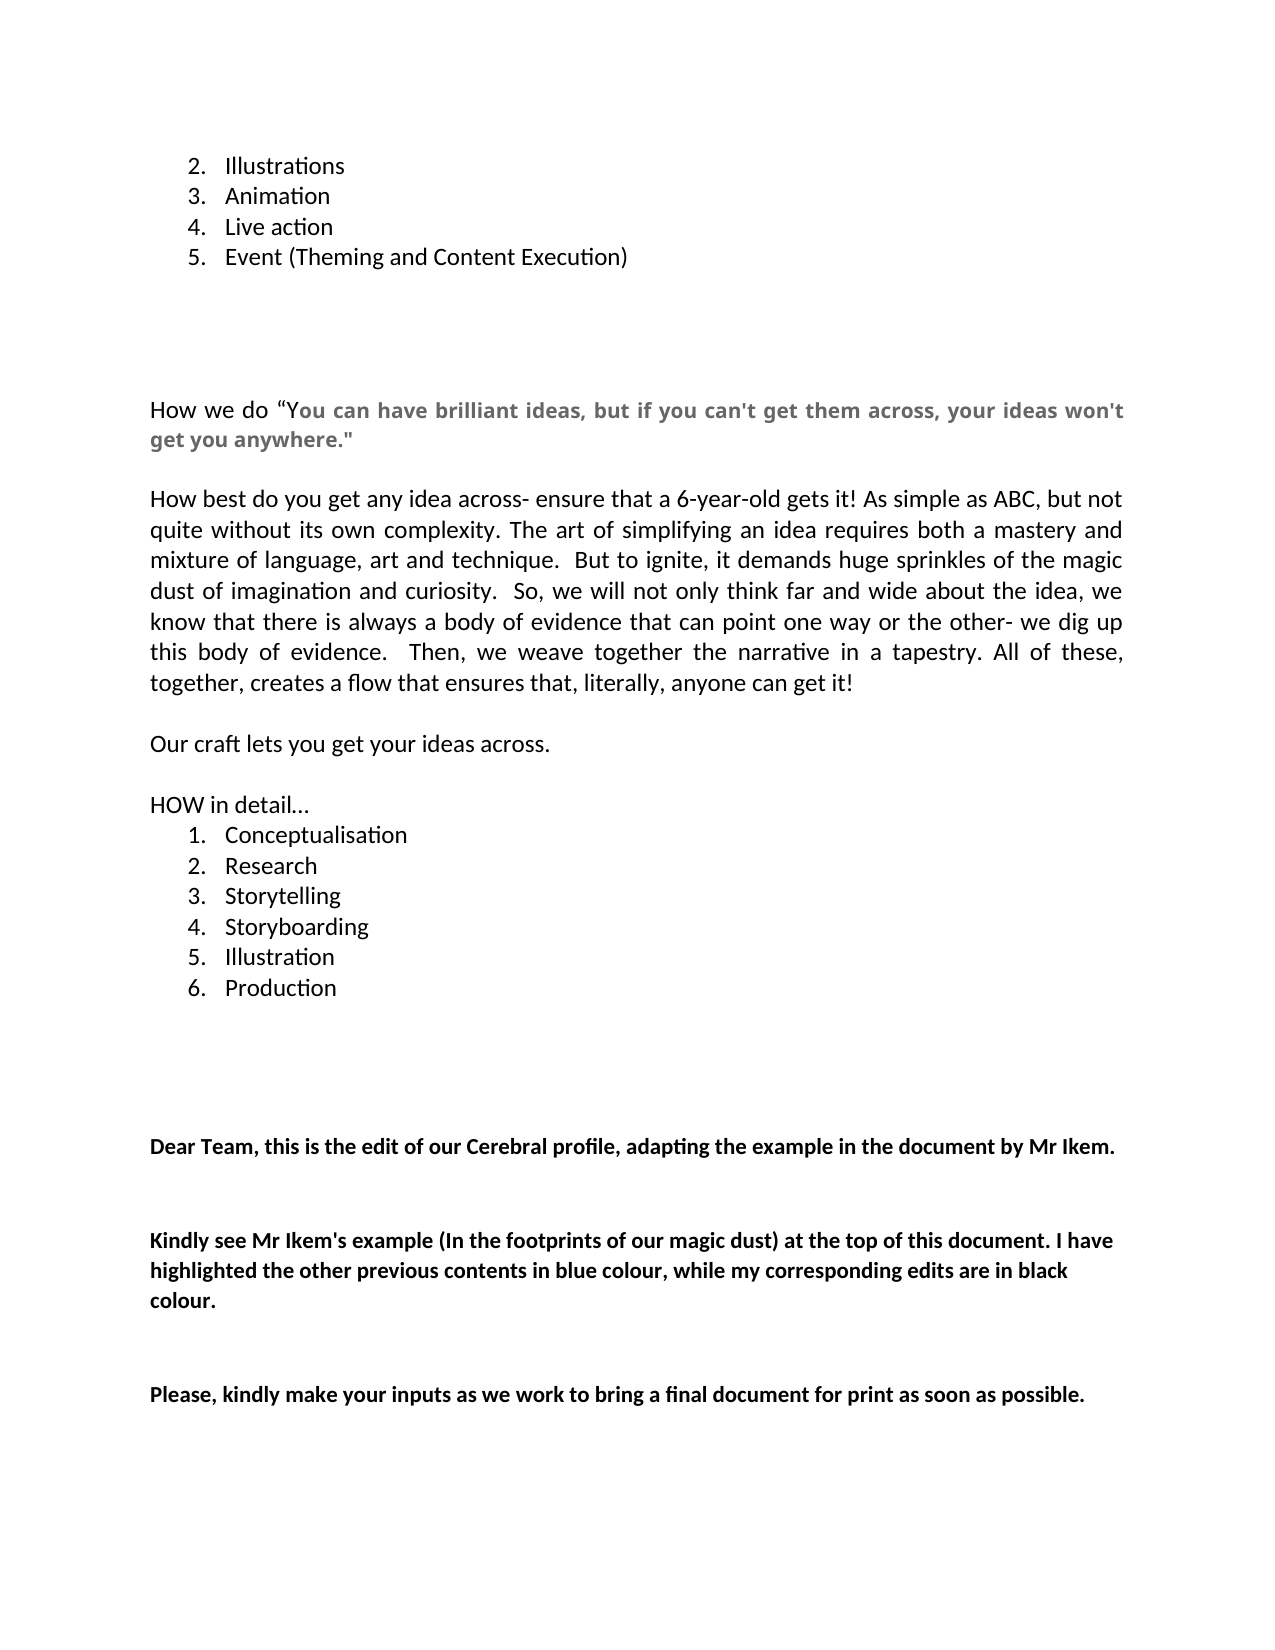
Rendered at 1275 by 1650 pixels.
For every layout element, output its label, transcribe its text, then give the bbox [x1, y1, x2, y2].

list Conceptualisation [187, 819, 1125, 850]
list Storytelling [187, 880, 1125, 911]
text Dear Team, this is the edit of our Cerebral profile, adapting the example in the document by Mr Ikem. [150, 1132, 1125, 1160]
list Illustrations [187, 150, 1125, 181]
list Live action [187, 211, 1125, 242]
list Event (Theming and Content Execution) [187, 242, 1125, 272]
text Kindly see Mr Ikem's example (In the footprints of our magic dust) at the top of this document. I have highlighted the other previous contents in blue colour, while my corresponding edits are in black colour. [150, 1226, 1125, 1314]
list Research [187, 850, 1125, 880]
text Our craft lets you get your ideas across. [150, 728, 1125, 758]
text How best do you get any idea across- ensure that a 6-year-old gets it! As simple as ABC, but not quite without its own complexity. The art of simplifying an idea requires both a mastery and mixture of language, art and technique. But to ignite, it demands huge sprinkles of the magic dust of imagination and curiosity. So, we will not only think far and wide about the idea, we know that there is always a body of evidence that can point one way or the other- we dig up this body of evidence. Then, we weave together the narrative in a tapestry. All of these, together, creates a flow that ensures that, literally, anyone can get it! [150, 484, 1125, 697]
list Storyboarding [187, 911, 1125, 941]
text How we do “You can have brilliant ideas, but if you can't get them across, your ideas won't get you anywhere." [150, 394, 1125, 453]
list Production [187, 972, 1125, 1002]
text Please, kindly make your inputs as we work to bring a final document for print as soon as possible. [150, 1380, 1125, 1408]
list Illustration [187, 941, 1125, 972]
text HOW in detail… [150, 789, 1125, 819]
list Animation [187, 181, 1125, 211]
